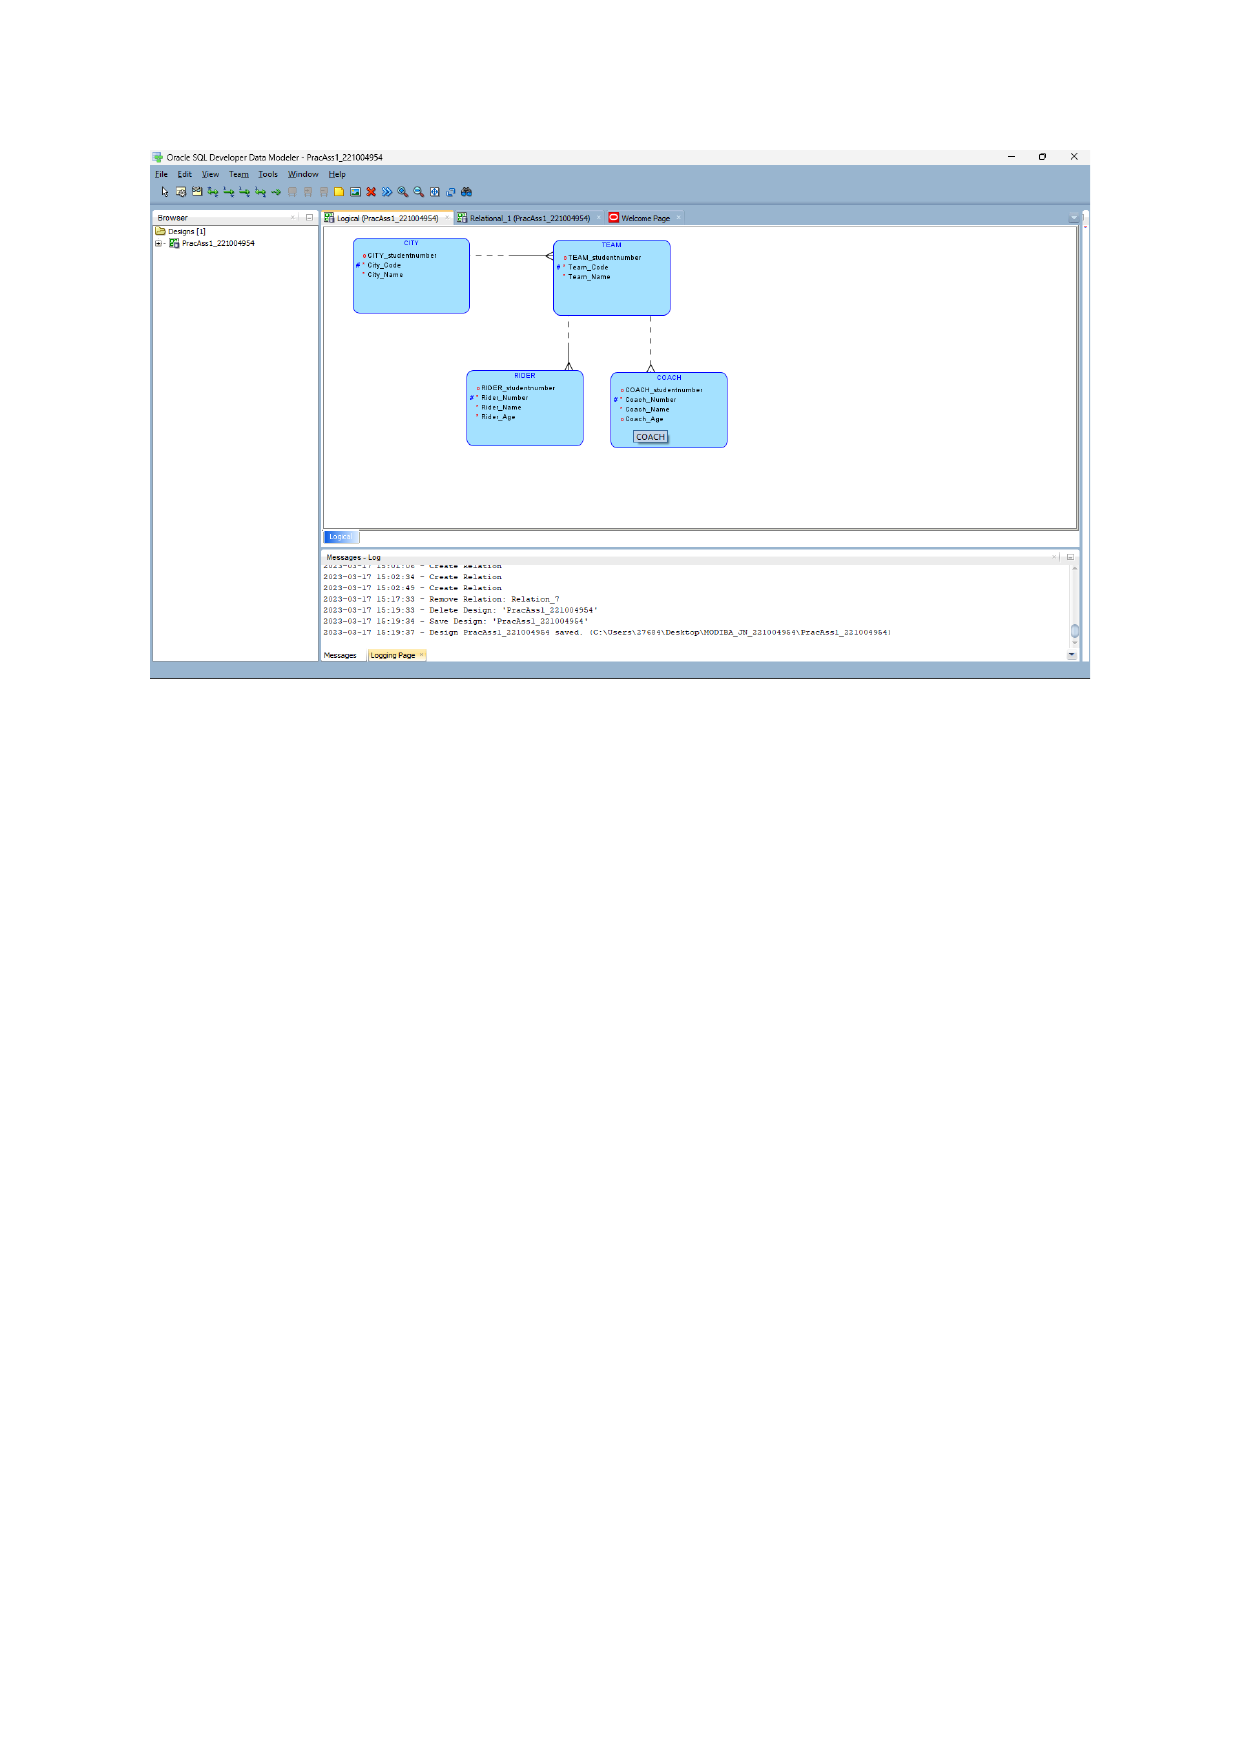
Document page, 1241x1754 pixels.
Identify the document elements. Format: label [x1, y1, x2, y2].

picture [150, 150, 1091, 679]
